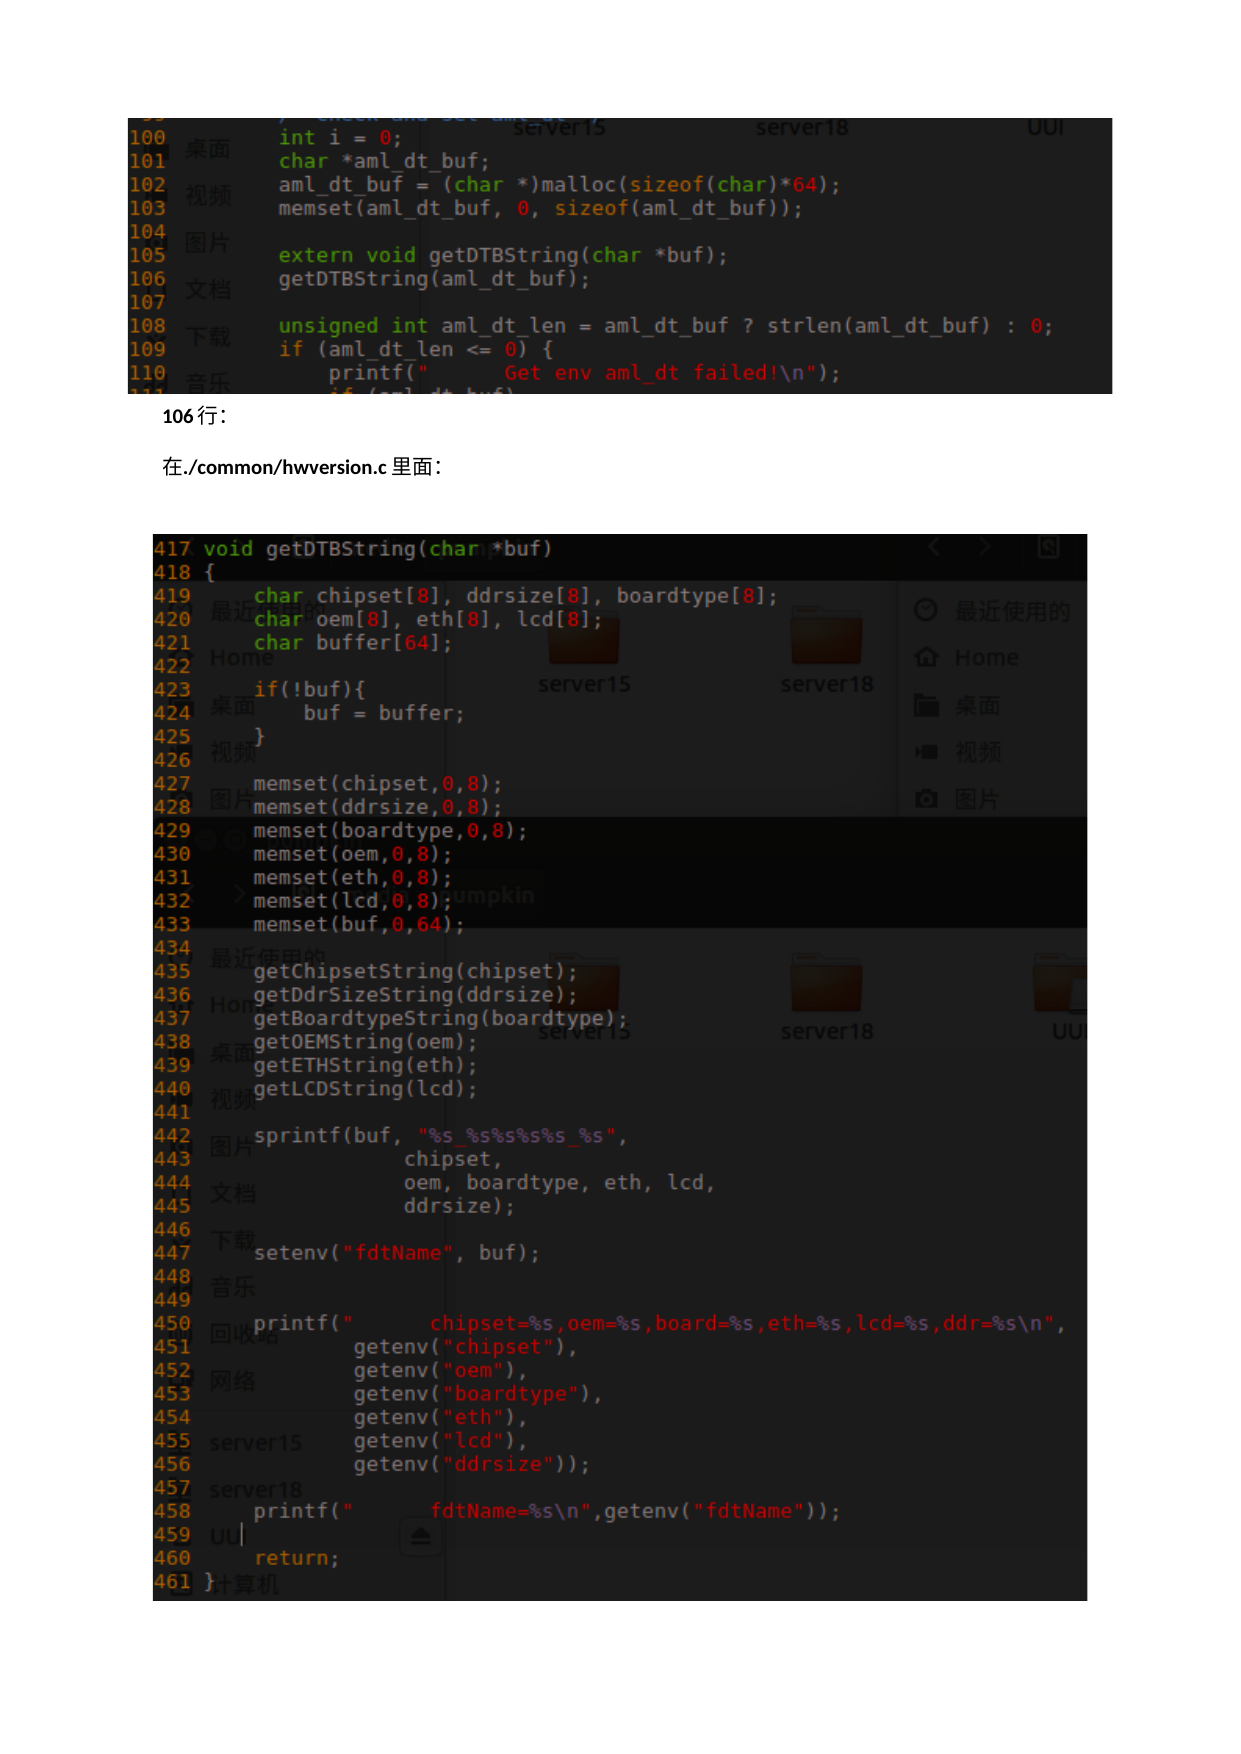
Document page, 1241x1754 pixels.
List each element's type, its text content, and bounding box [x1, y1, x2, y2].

text 在./common/hwversion.c里面： [118, 450, 1122, 480]
picture [152, 534, 1088, 1601]
picture [127, 118, 1113, 394]
